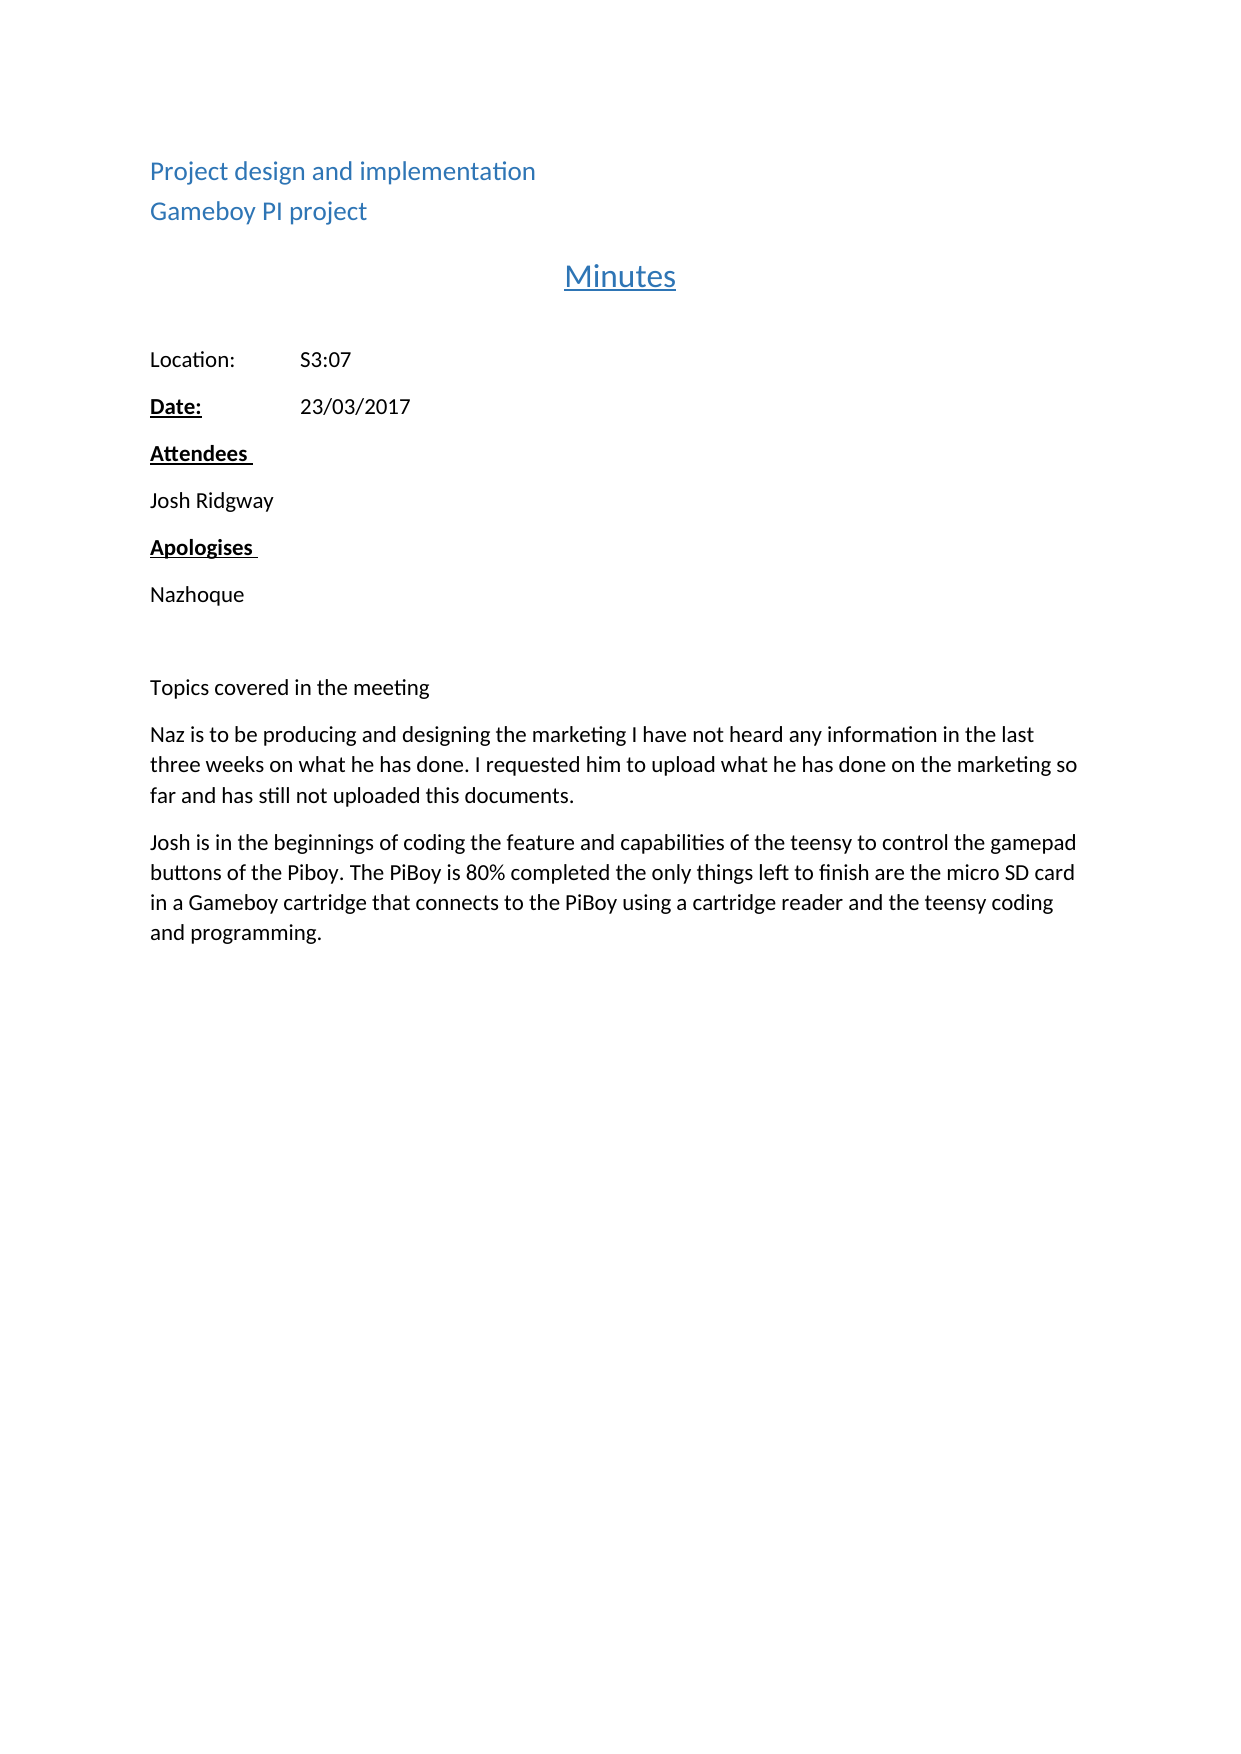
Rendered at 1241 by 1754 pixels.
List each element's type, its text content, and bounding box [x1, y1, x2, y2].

text Location: S3:07 [150, 345, 1090, 373]
text Date: 23/03/2017 [150, 392, 1090, 420]
subtitle Gameboy PI project [150, 194, 1090, 227]
text Apologises [150, 533, 1090, 561]
text Josh Ridgway [150, 486, 1090, 514]
subtitle Minutes [150, 254, 1090, 295]
subtitle Project design and implementation [150, 154, 1090, 187]
text Josh is in the beginnings of coding the feature and capabilities of the teensy to control the gamepad buttons of the Piboy. The PiBoy is 80% completed the only things left to finish are the micro SD card in a Gameboy cartridge that connects to the PiBoy using a cartridge reader and the teensy coding and programming. [150, 828, 1090, 946]
text Nazhoque [150, 580, 1090, 608]
text Naz is to be producing and designing the marketing I have not heard any information in the last three weeks on what he has done. I requested him to upload what he has done on the marketing so far and has still not uploaded this documents. [150, 720, 1090, 809]
text Topics covered in the meeting [150, 673, 1090, 702]
text Attendees [150, 439, 1090, 467]
